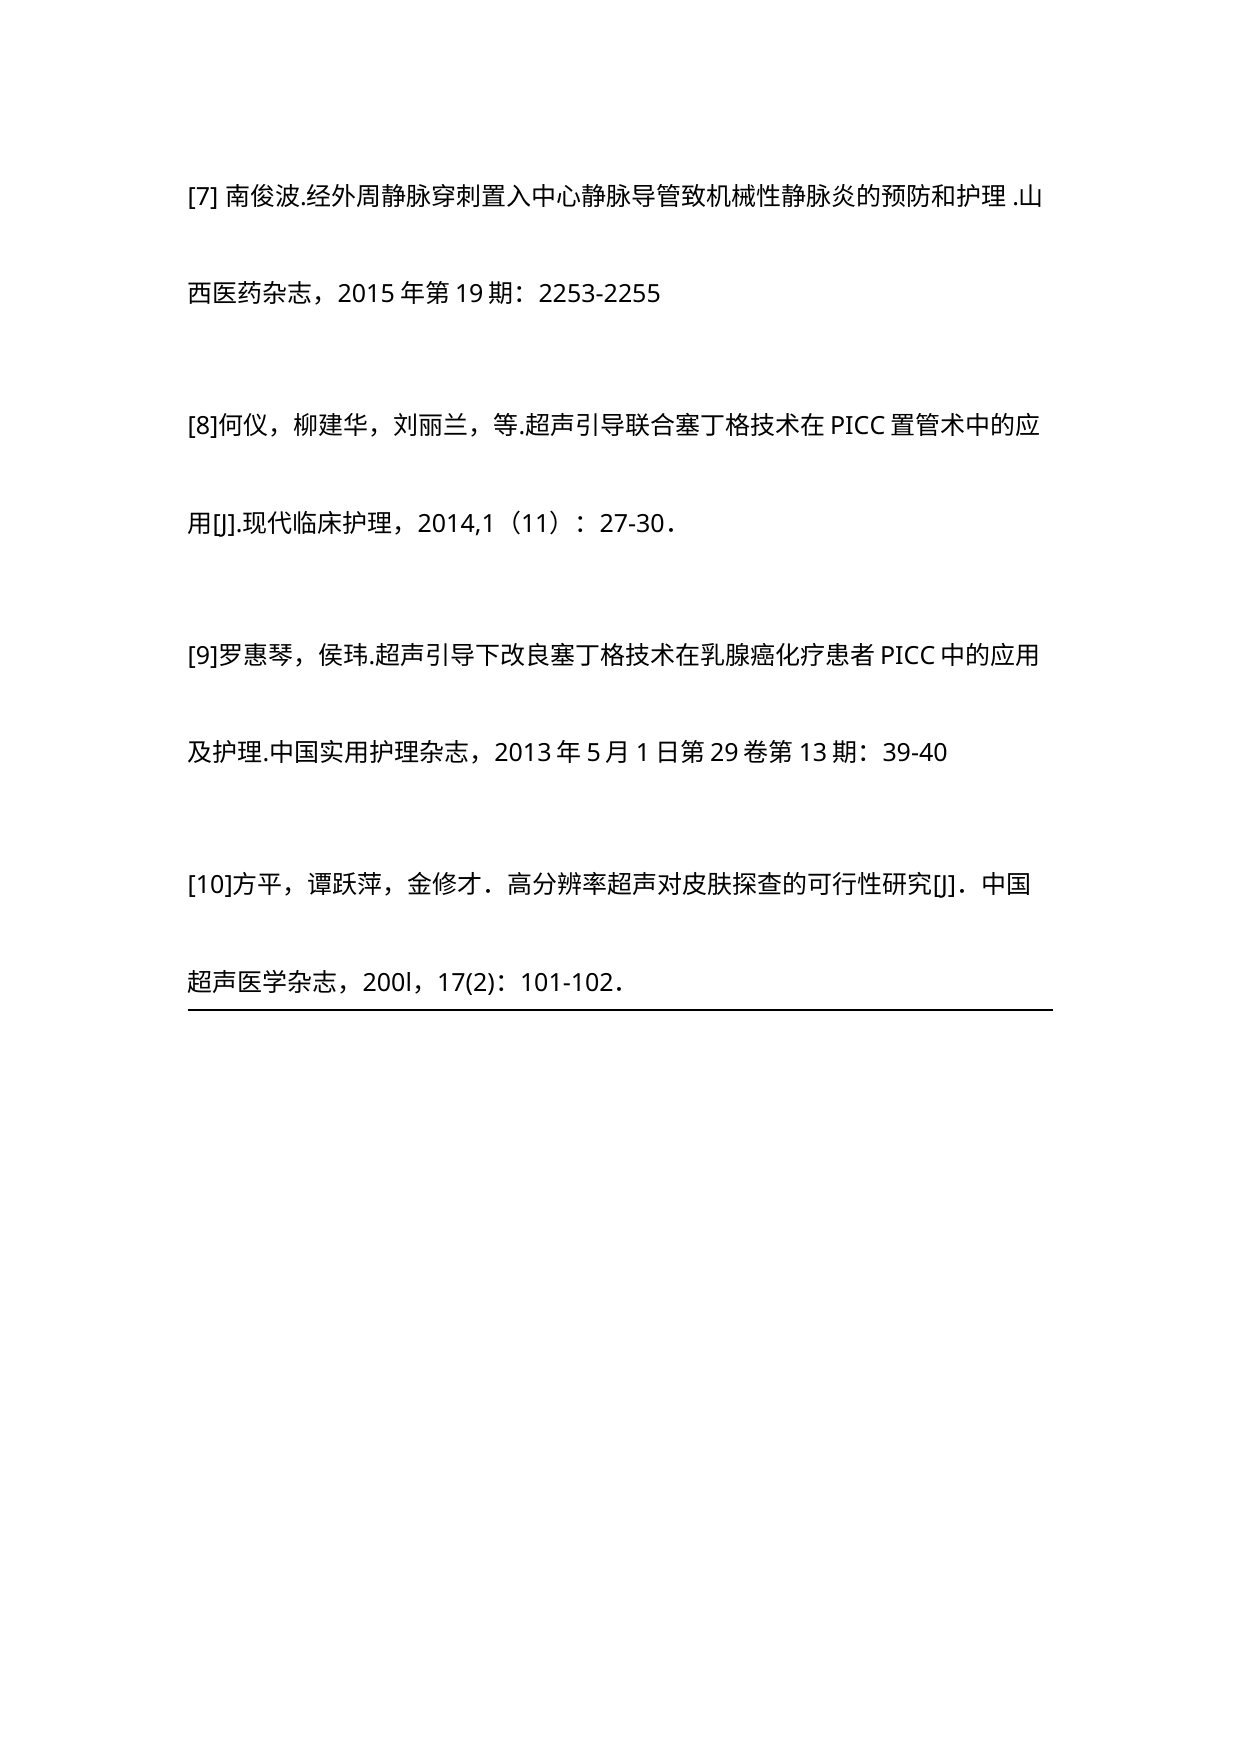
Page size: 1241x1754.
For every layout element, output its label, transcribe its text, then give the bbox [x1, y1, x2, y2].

text [8]何仪，柳建华，刘丽兰，等.超声引导联合塞丁格技术在PICC置管术中的应用[J].现代临床护理，2014,1（11）：27-30． [187, 391, 1053, 554]
text [7] 南俊波.经外周静脉穿刺置入中心静脉导管致机械性静脉炎的预防和护理 .山西医药杂志，2015年第19期：2253-2255 [187, 162, 1053, 324]
text [9]罗惠琴，侯玮.超声引导下改良塞丁格技术在乳腺癌化疗患者PICC中的应用及护理.中国实用护理杂志，2013年5月1日第29卷第13期：39-40 [187, 621, 1053, 783]
text [10]方平，谭跃萍，金修才．高分辨率超声对皮肤探查的可行性研究[J]．中国超声医学杂志，200l，17(2)：101-102． [187, 850, 1053, 1009]
